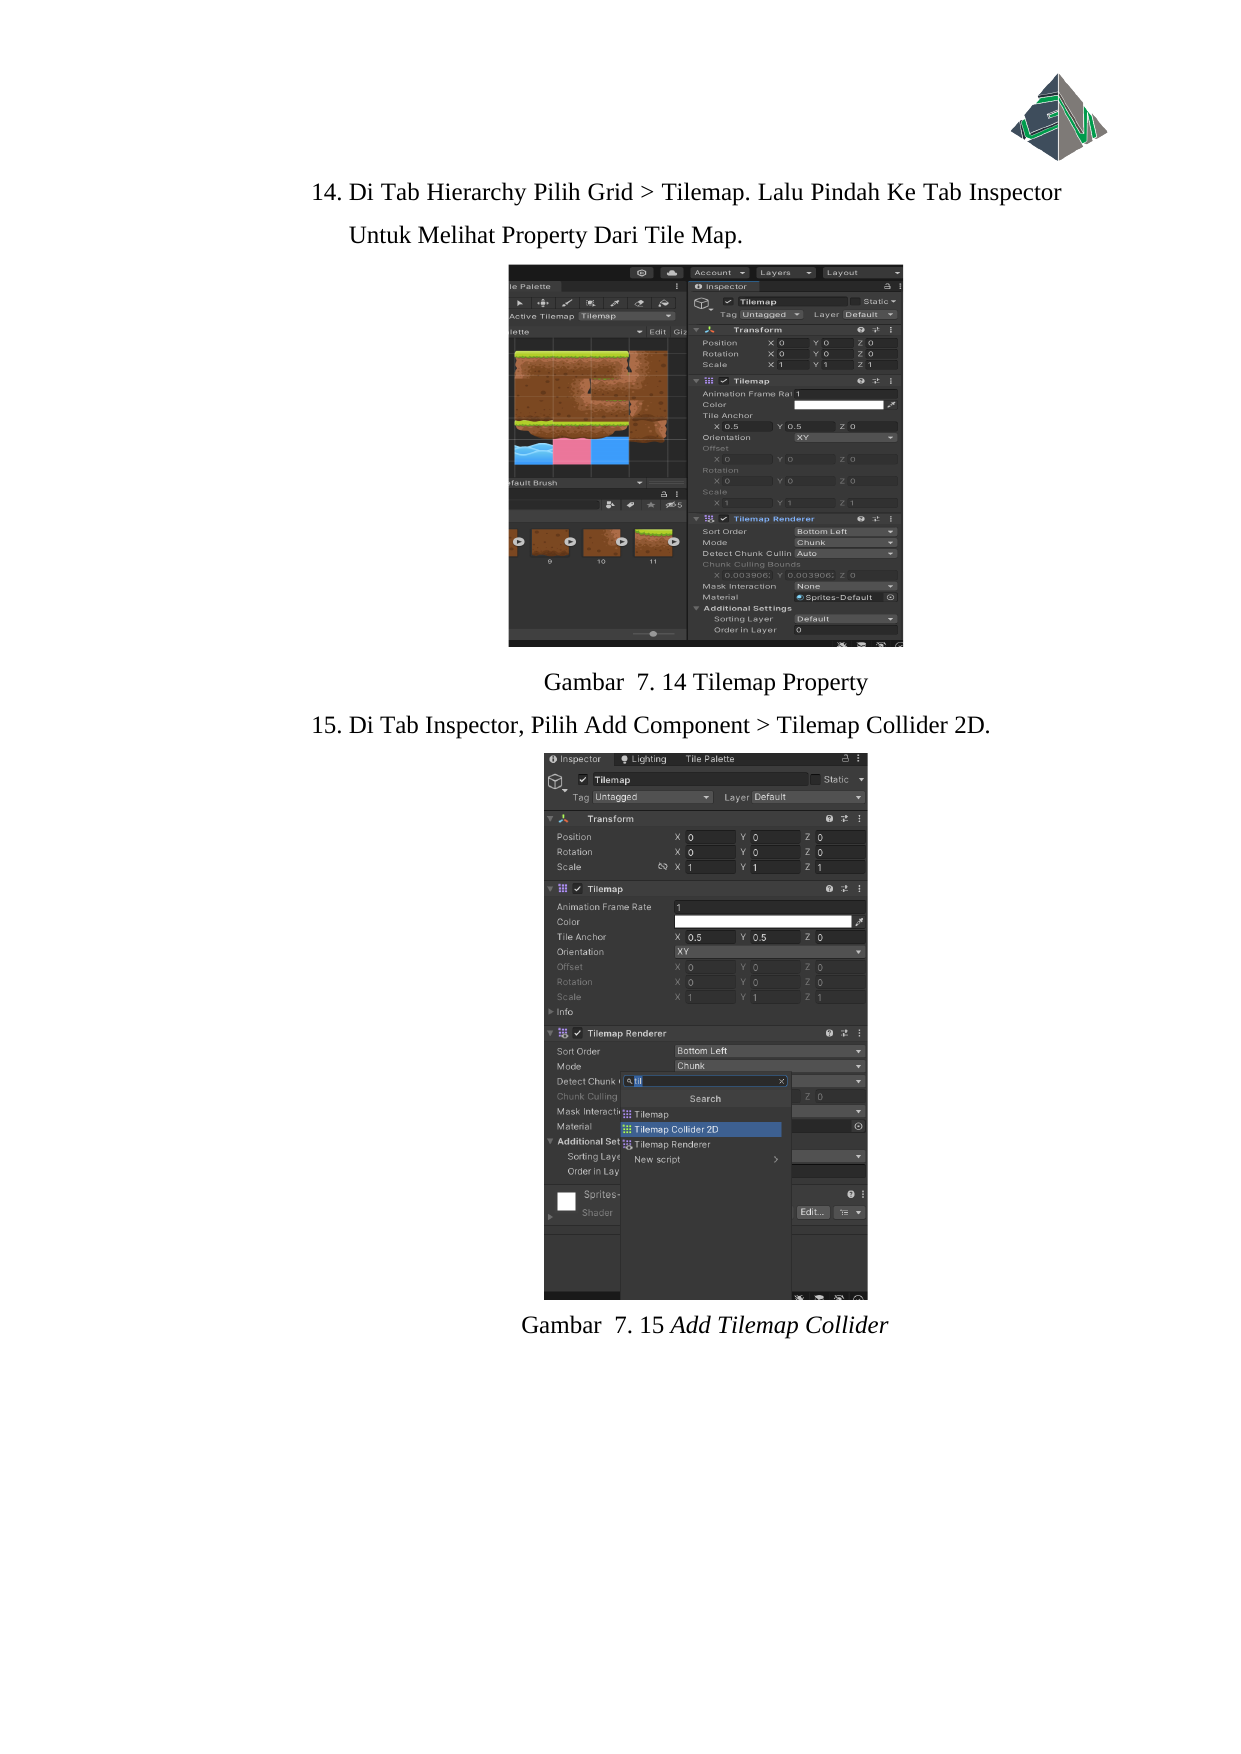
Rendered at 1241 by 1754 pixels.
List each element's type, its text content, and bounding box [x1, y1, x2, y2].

list Di Tab Hierarchy Pilih Grid > Tilemap. Lalu Pindah Ke Tab Inspector Untuk Melihat Property Dari Tile Map. [311, 177, 1063, 249]
subtitle 7. 14 Tilemap Property [349, 667, 1063, 696]
list Di Tab Inspector, Pilih Add Component > Tilemap Collider 2D. [311, 710, 1063, 739]
picture [1010, 73, 1108, 161]
subtitle 7. 15 Add Tilemap Collider [349, 1310, 1063, 1339]
picture [508, 263, 904, 647]
picture [544, 753, 868, 1300]
